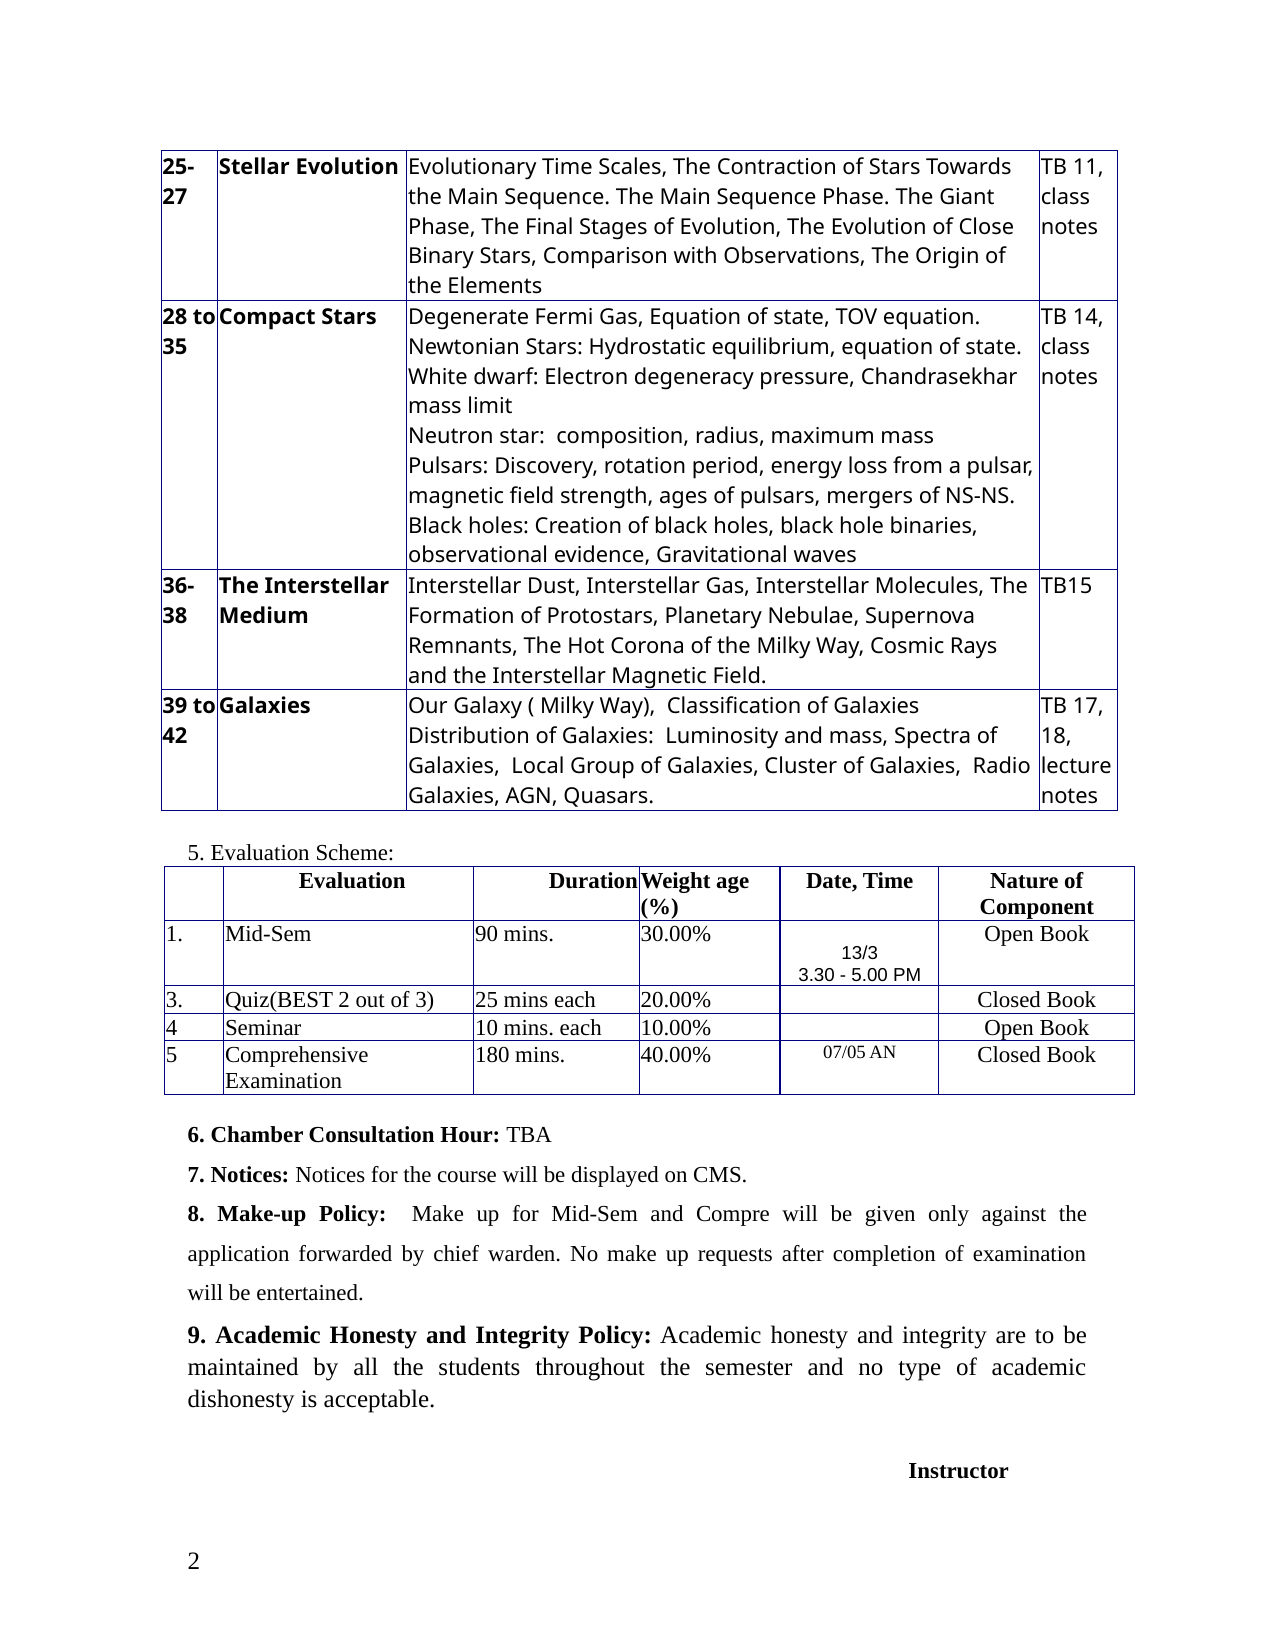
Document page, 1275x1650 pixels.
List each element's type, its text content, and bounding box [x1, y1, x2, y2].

table_header Weight age (%) [640, 867, 779, 919]
text 9. Academic Honesty and Integrity Policy: Academic honesty and integrity are to be maintained by all the students throughout the semester and no type of academic dishonesty is acceptable. [187, 1318, 1087, 1413]
table_cell 3. [165, 986, 223, 1013]
table_cell Comprehensive Examination [224, 1041, 473, 1094]
table_cell TB15 [1040, 570, 1117, 689]
table_cell Mid-Sem [224, 921, 473, 985]
table_cell Galaxies [218, 690, 406, 809]
table_cell 13/3 3.30 - 5.00 PM [781, 921, 938, 985]
table_cell Evolutionary Time Scales, The Contraction of Stars Towards the Main Sequence. The Main Sequence Phase. The Giant Phase, The Final Stages of Evolution, The Evolution of Close Binary Stars, Comparison with Observations, The Origin of the Elements [407, 151, 1039, 300]
table_cell TB 11, class notes [1040, 151, 1117, 300]
table_cell Compact Stars [218, 301, 406, 569]
table_cell Closed Book [939, 1041, 1134, 1094]
text 7. Notices: Notices for the course will be displayed on CMS. [187, 1161, 1087, 1187]
table_cell 1. [165, 921, 223, 985]
table_cell 5 [165, 1041, 223, 1094]
table_cell 07/05 AN [781, 1041, 938, 1094]
table_cell 10.00% [640, 1014, 779, 1040]
table_header Nature of Component [939, 867, 1134, 919]
table_cell 10 mins. each [474, 1014, 639, 1040]
table_cell 28 to 35 [162, 301, 217, 569]
table_cell Open Book [939, 921, 1134, 985]
table_cell Open Book [939, 1014, 1134, 1040]
table_cell 39 to 42 [162, 690, 217, 809]
table_cell 4 [165, 1014, 223, 1040]
table_cell 90 mins. [474, 921, 639, 985]
table_cell 20.00% [640, 986, 779, 1013]
table_cell Degenerate Fermi Gas, Equation of state, TOV equation. Newtonian Stars: Hydrostatic equilibrium, equation of state. White dwarf: Electron degeneracy pressure, Chandrasekhar mass limit Neutron star: composition, radius, maximum mass Pulsars: Discovery, rotation period, energy loss from a pulsar, magnetic field strength, ages of pulsars, mergers of NS-NS. Black holes: Creation of black holes, black hole binaries, observational evidence, Gravitational waves [407, 301, 1039, 569]
table_cell 30.00% [640, 921, 779, 985]
table_cell Our Galaxy ( Milky Way), Classification of Galaxies Distribution of Galaxies: Luminosity and mass, Spectra of Galaxies, Local Group of Galaxies, Cluster of Galaxies, Radio Galaxies, AGN, Quasars. [407, 690, 1039, 809]
text 8. Make-up Policy: Make up for Mid-Sem and Compre will be given only against the application forwarded by chief warden. No make up requests after completion of examination will be entertained. [187, 1200, 1087, 1305]
table_cell Stellar Evolution [218, 151, 406, 300]
table_cell 25 mins each [474, 986, 639, 1013]
table_cell Seminar [224, 1014, 473, 1040]
table_header Duration [474, 867, 639, 919]
table_cell 36-38 [162, 570, 217, 689]
text Instructor [825, 1457, 1087, 1483]
table_cell Quiz(BEST 2 out of 3) [224, 986, 473, 1013]
table_header Evaluation [224, 867, 473, 919]
text 5. Evaluation Scheme: [187, 839, 1087, 866]
table_header [165, 867, 223, 919]
table_cell TB 17, 18, lecture notes [1040, 690, 1117, 809]
table_cell [781, 1014, 938, 1040]
table_cell TB 14, class notes [1040, 301, 1117, 569]
table_cell Closed Book [939, 986, 1134, 1013]
table_cell 40.00% [640, 1041, 779, 1094]
table_cell 25-27 [162, 151, 217, 300]
table_cell Interstellar Dust, Interstellar Gas, Interstellar Molecules, The Formation of Protostars, Planetary Nebulae, Supernova Remnants, The Hot Corona of the Milky Way, Cosmic Rays and the Interstellar Magnetic Field. [407, 570, 1039, 689]
table_cell 180 mins. [474, 1041, 639, 1094]
table_header Date, Time [781, 867, 938, 919]
table_cell [781, 986, 938, 1013]
table_cell The Interstellar Medium [218, 570, 406, 689]
text 6. Chamber Consultation Hour: TBA [187, 1121, 1087, 1147]
